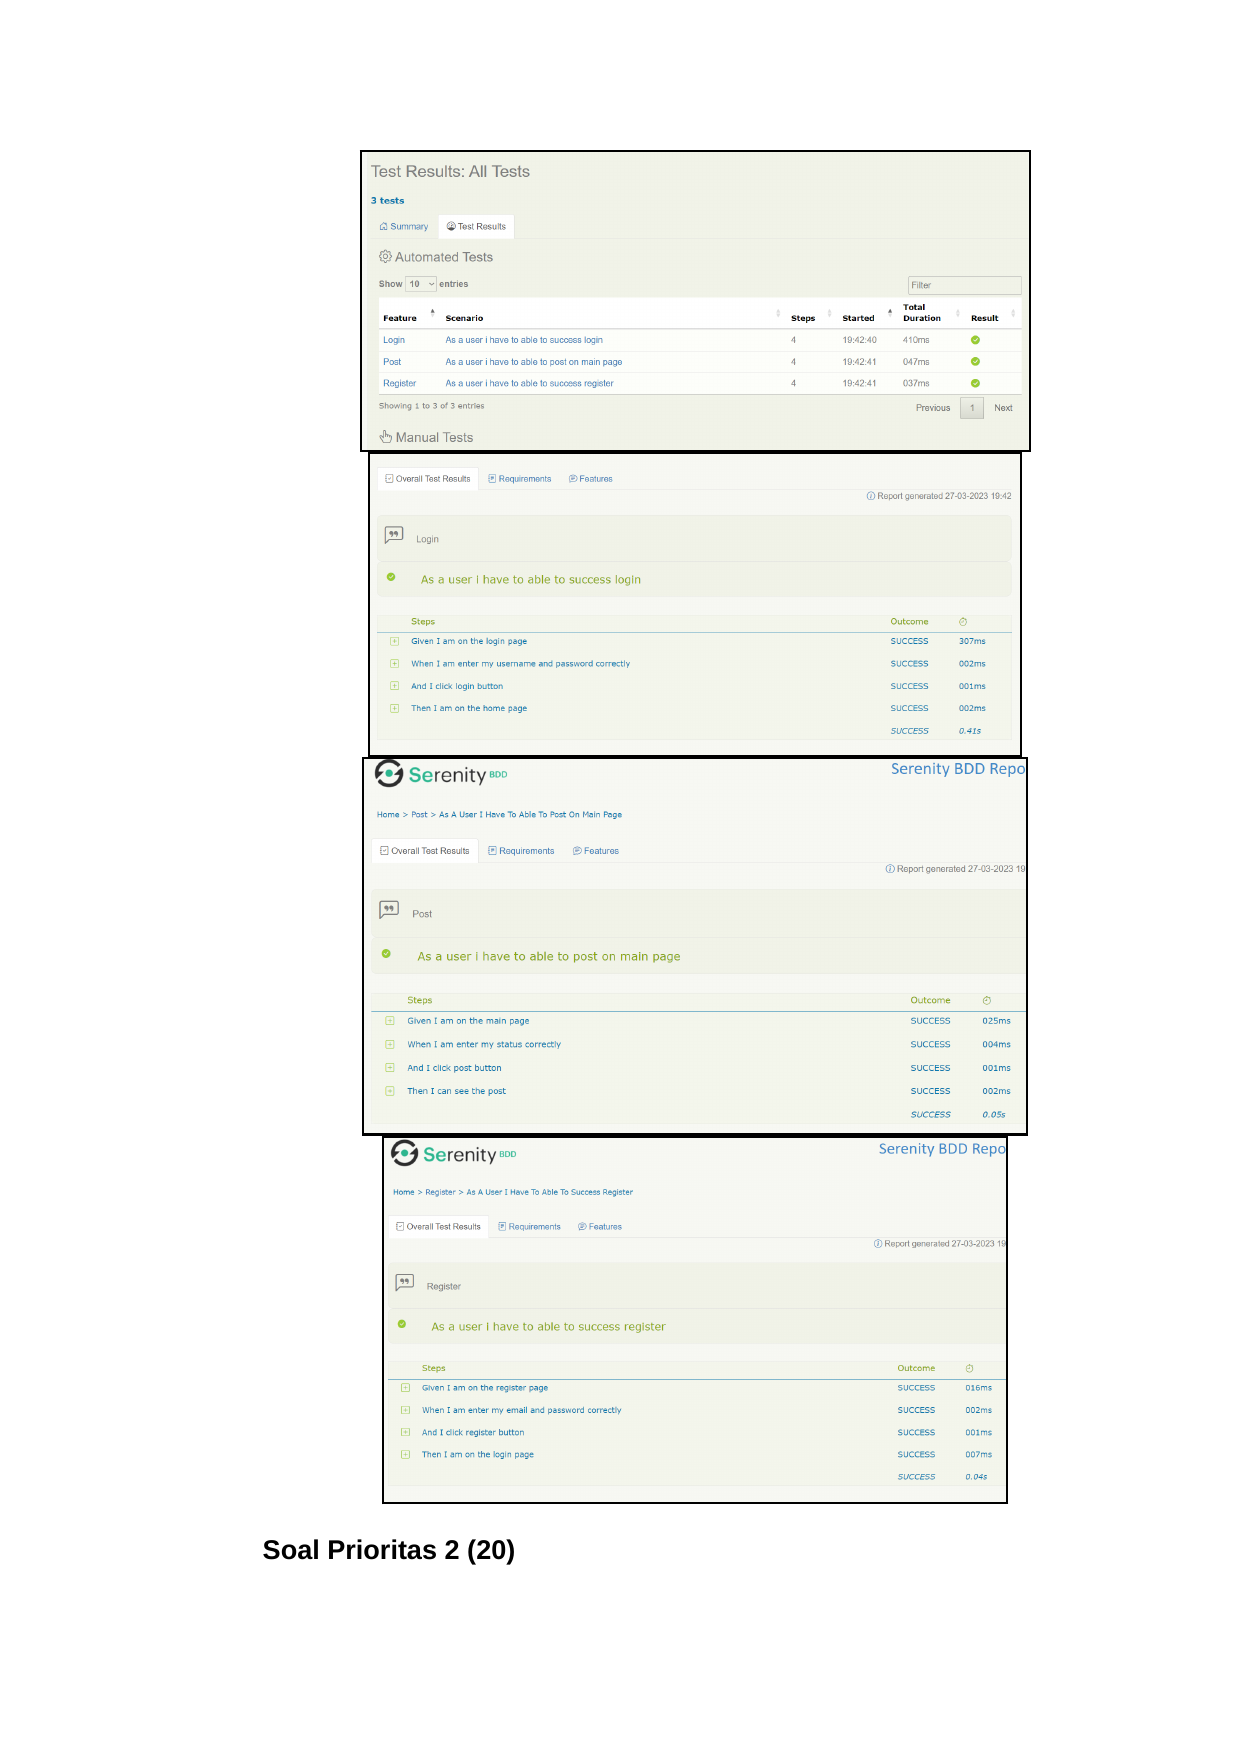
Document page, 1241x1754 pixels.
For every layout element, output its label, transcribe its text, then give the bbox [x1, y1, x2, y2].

subtitle Soal Prioritas 2 (20) [262, 1534, 1090, 1565]
picture [364, 759, 1026, 1133]
picture [362, 152, 1029, 450]
picture [384, 1138, 1006, 1502]
picture [370, 454, 1020, 755]
